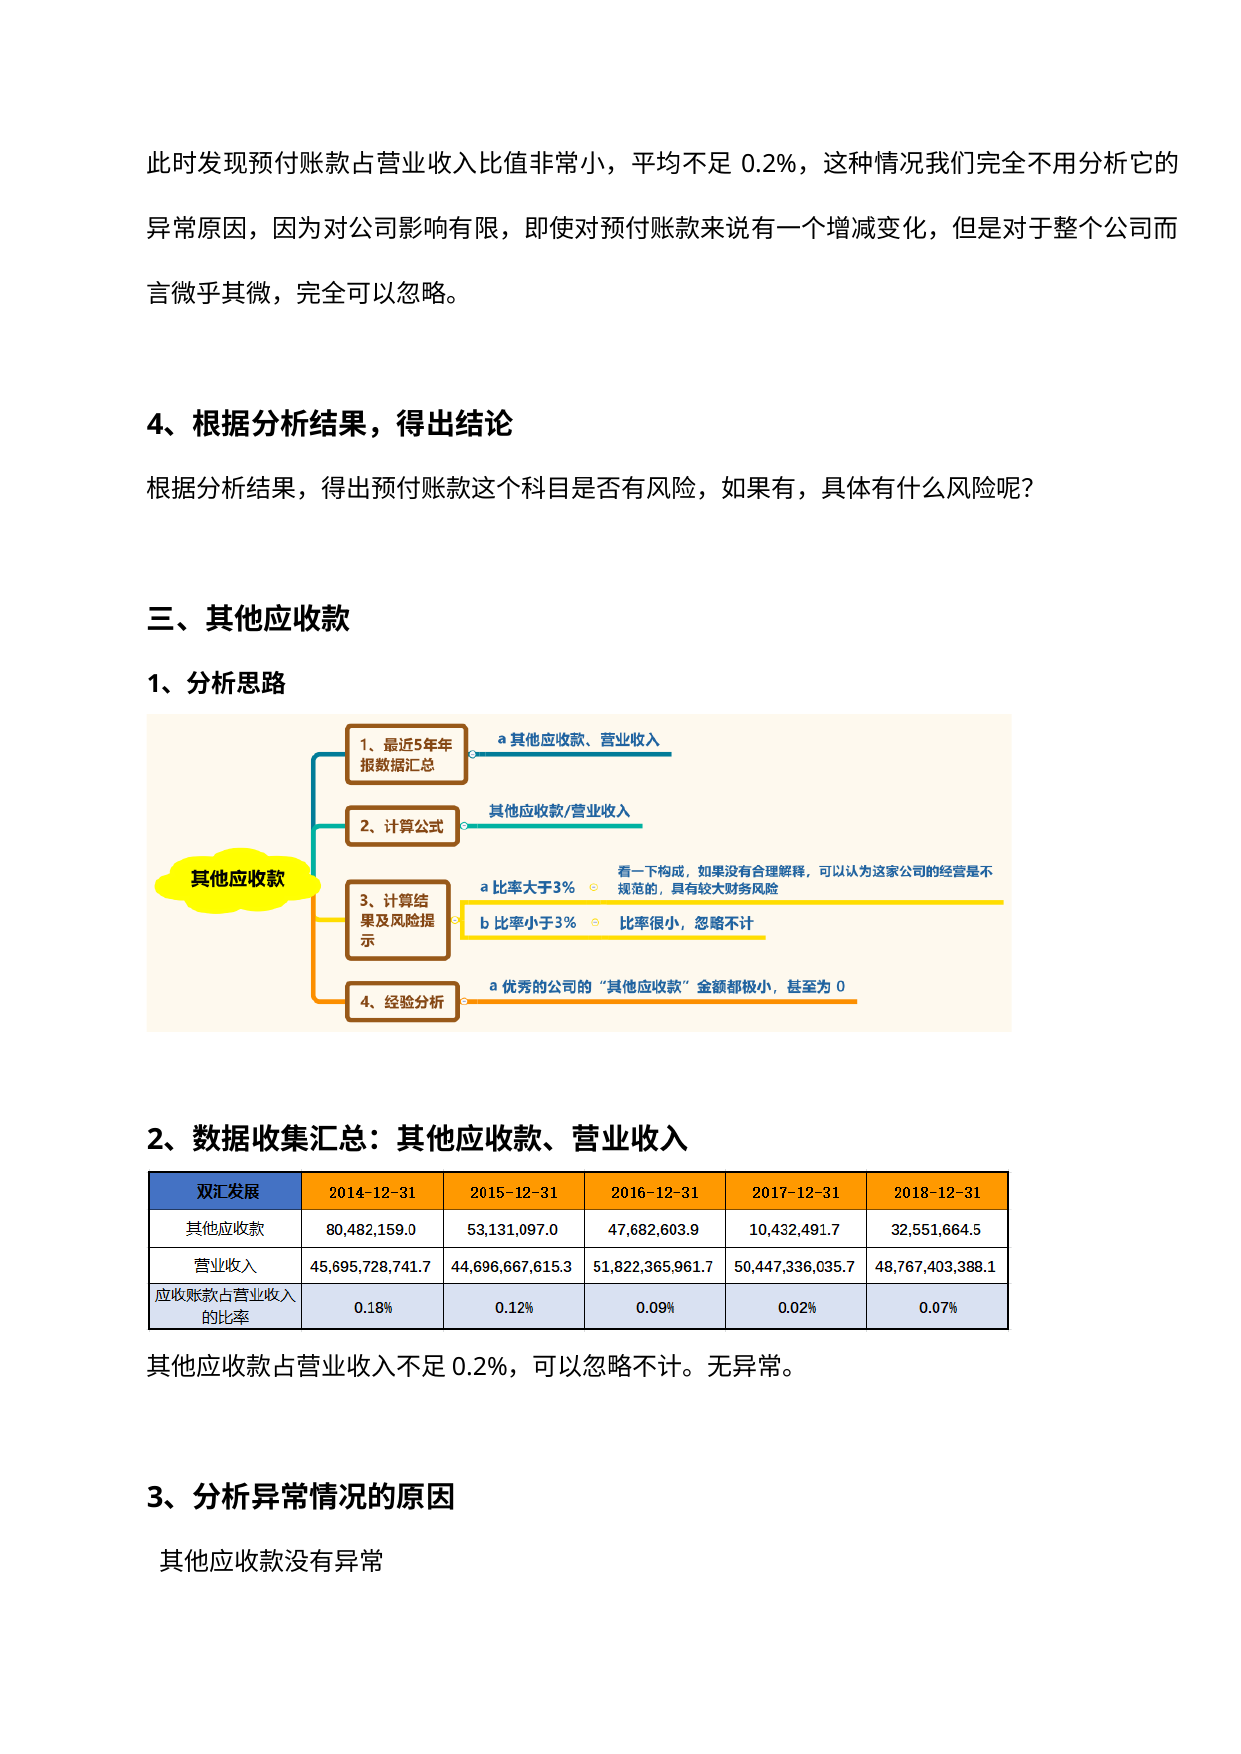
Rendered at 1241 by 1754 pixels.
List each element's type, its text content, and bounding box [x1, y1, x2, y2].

picture [146, 1169, 1012, 1332]
text 三、其他应收款 [147, 584, 1181, 649]
text 其他应收款没有异常 [159, 1527, 1181, 1592]
text 根据分析结果，得出预付账款这个科目是否有风险，如果有，具体有什么风险呢？ [147, 454, 1181, 519]
picture [146, 714, 1012, 1032]
text 1、分析思路 [147, 649, 1181, 714]
text 3、分析异常情况的原因 [147, 1462, 1181, 1527]
text 其他应收款占营业收入不足0.2%，可以忽略不计。无异常。 [147, 1332, 1181, 1397]
text 此时发现预付账款占营业收入比值非常小，平均不足0.2%，这种情况我们完全不用分析它的异常原因，因为对公司影响有限，即使对预付账款来说有一个增减变化，但是对于整个公司而言微乎其微，完全可以忽略。 [147, 129, 1181, 324]
text 2、数据收集汇总：其他应收款、营业收入 [147, 1104, 1181, 1169]
text 4、根据分析结果，得出结论 [147, 389, 1181, 454]
